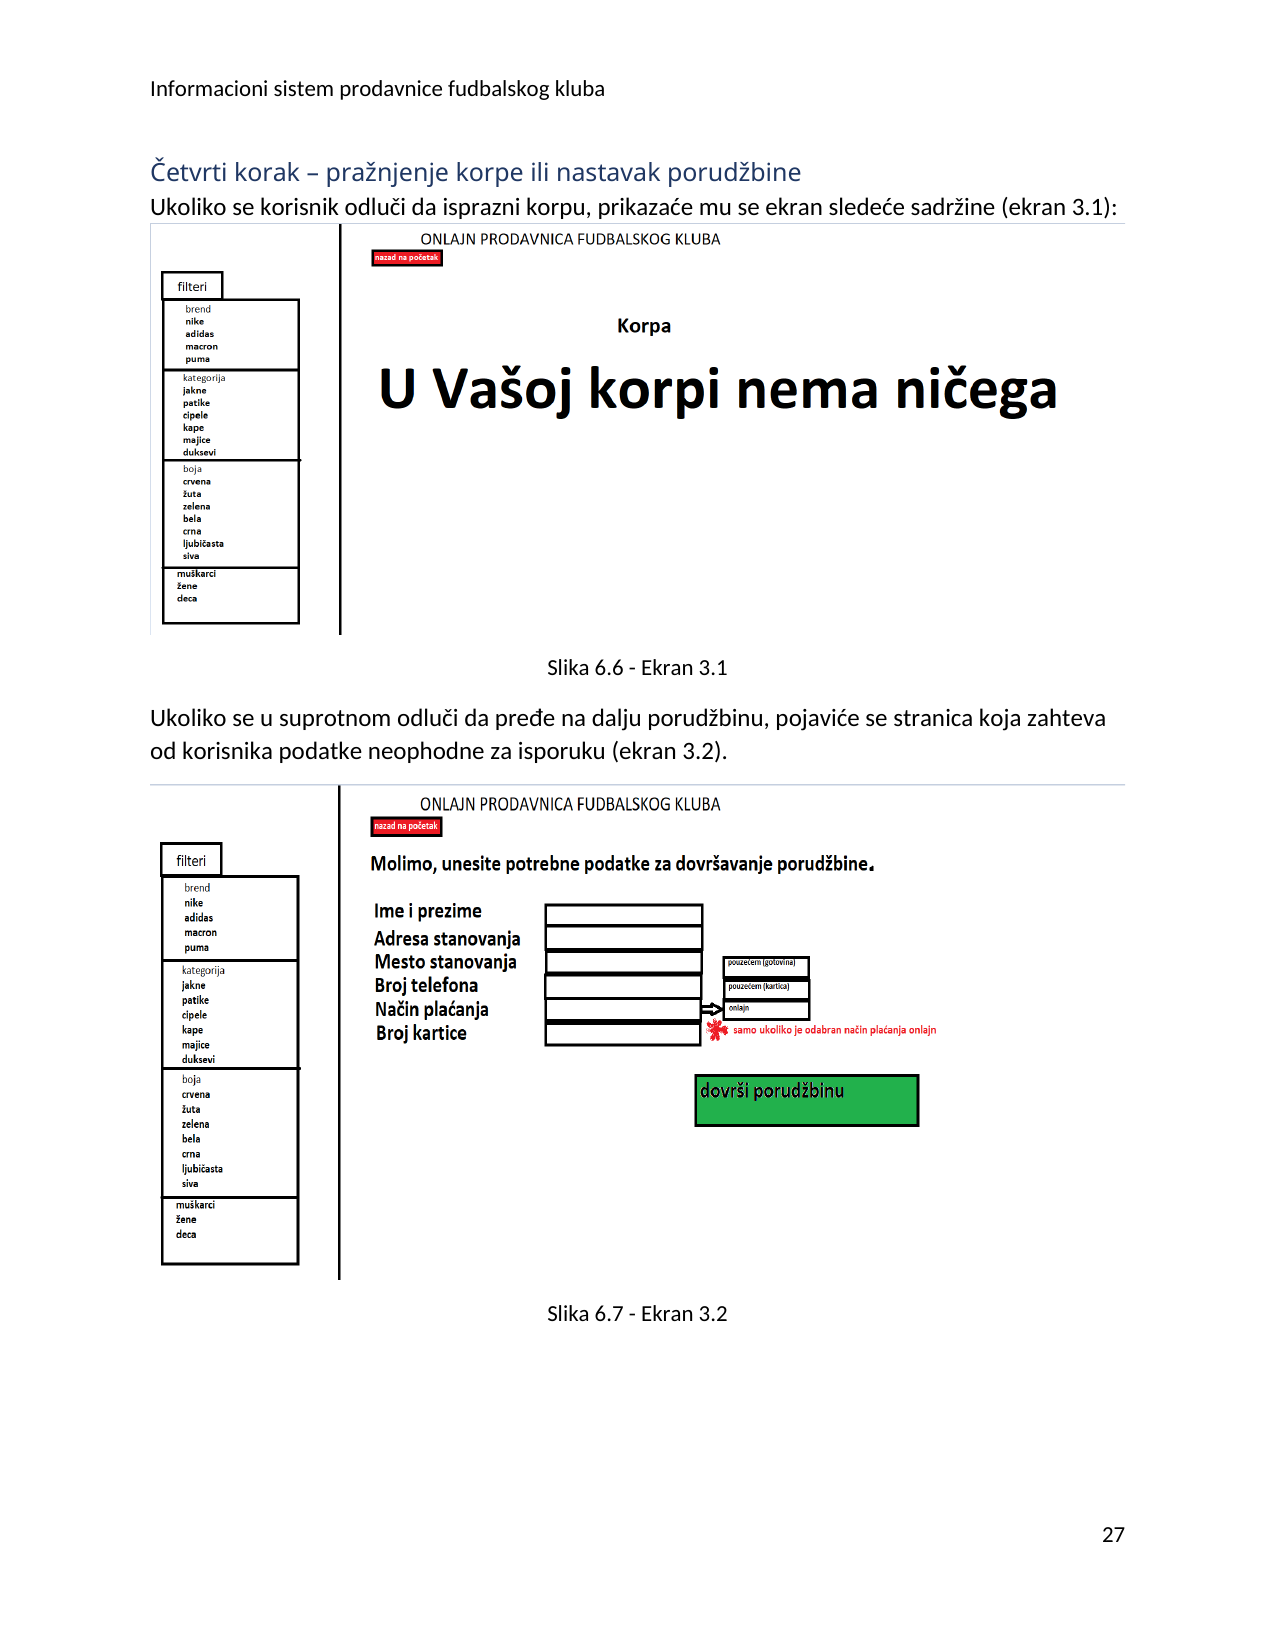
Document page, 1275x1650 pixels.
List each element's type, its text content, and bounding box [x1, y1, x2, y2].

text Slika 6.7 - Ekran 3.2 [150, 1299, 1125, 1327]
subtitle Četvrti korak – pražnjenje korpe ili nastavak porudžbine [150, 154, 1125, 188]
text Ukoliko se korisnik odluči da isprazni korpu, prikazaće mu se ekran sledeće sadržine (ekran 3.1): [150, 191, 1125, 223]
text Slika 6.6 - Ekran 3.1 [150, 653, 1125, 681]
picture [150, 223, 1125, 635]
picture [150, 784, 1125, 1280]
text Ukoliko se u suprotnom odluči da pređe na dalju porudžbinu, pojaviće se stranica koja zahteva od korisnika podatke neophodne za isporuku (ekran 3.2). [150, 702, 1125, 766]
